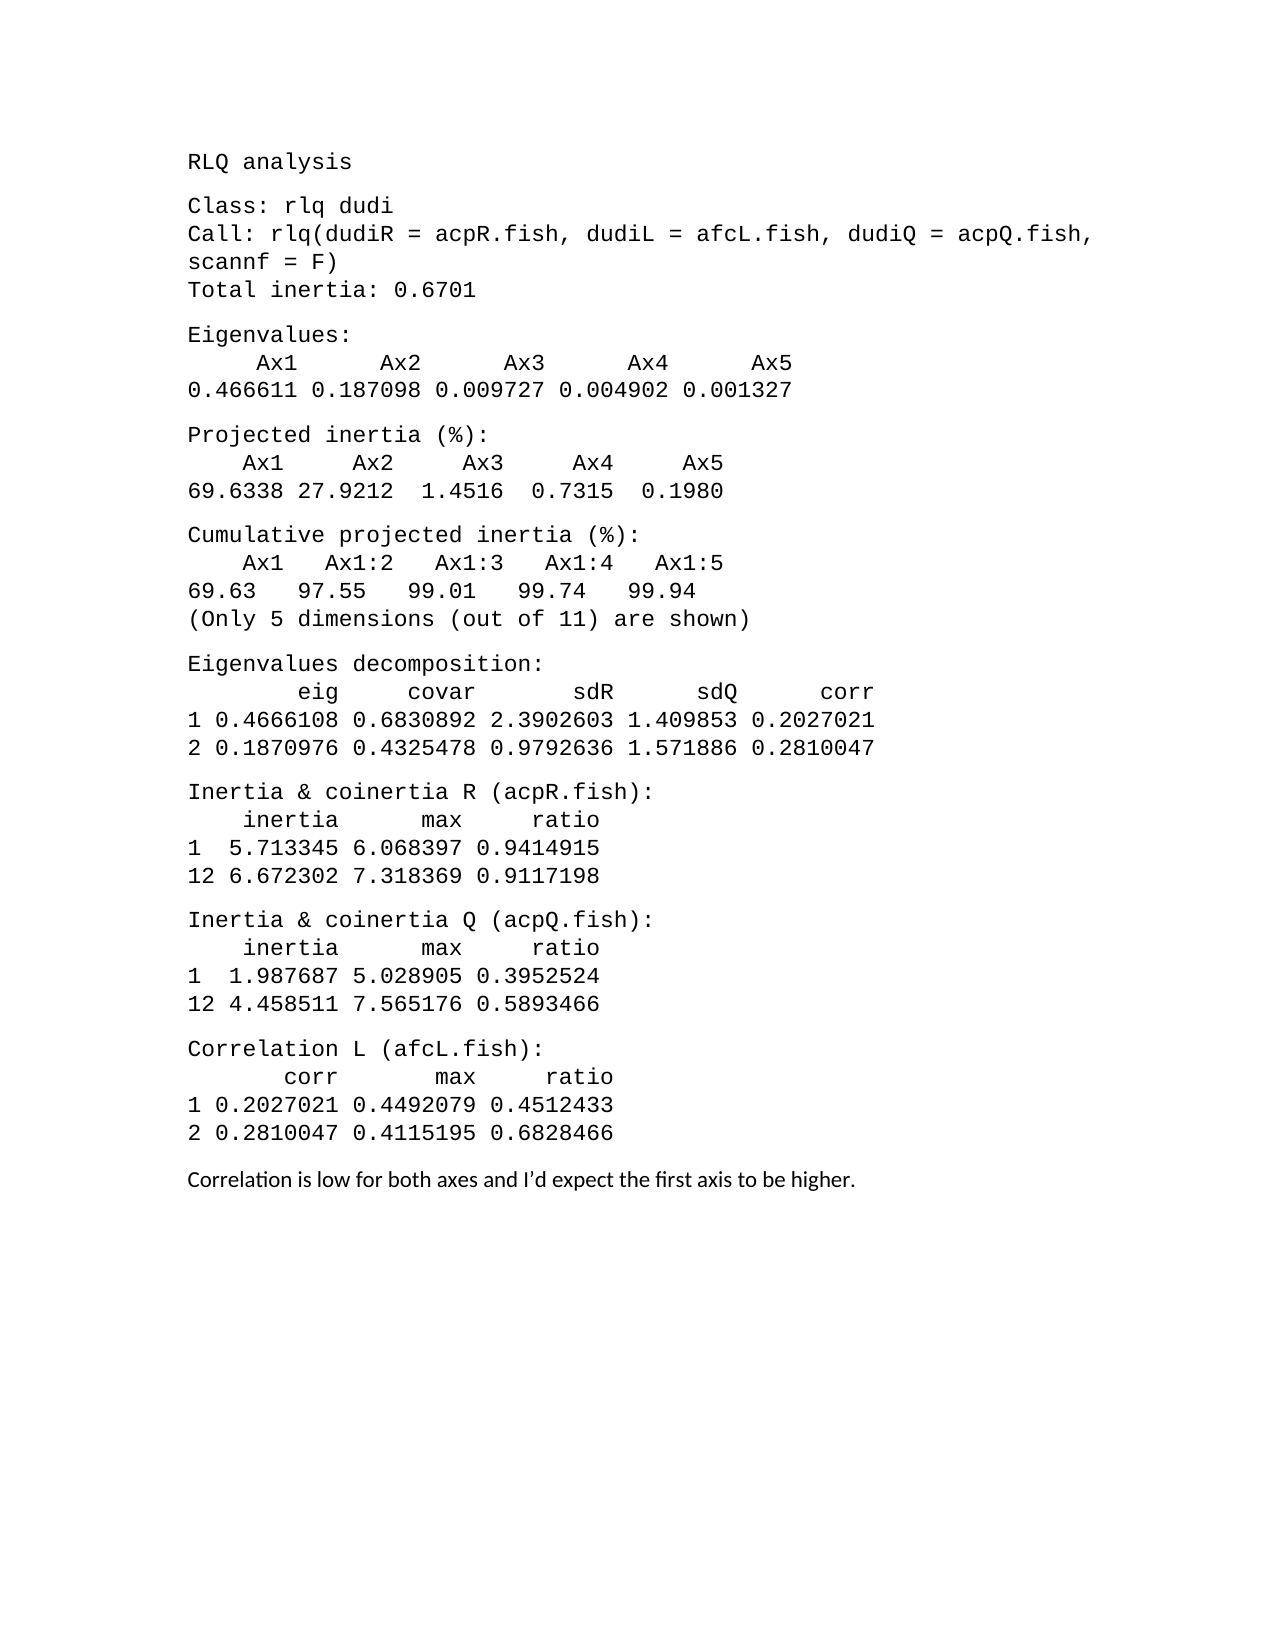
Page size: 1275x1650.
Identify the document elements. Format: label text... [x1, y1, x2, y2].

text Eigenvalues: Ax1 Ax2 Ax3 Ax4 Ax5 0.466611 0.187098 0.009727 0.004902 0.001327 [187, 323, 1125, 405]
text RLQ analysis [187, 150, 1125, 176]
text Inertia & coinertia R (acpR.fish): inertia max ratio 1 5.713345 6.068397 0.9414915 12 6.672302 7.318369 0.9117198 [187, 780, 1125, 890]
text Eigenvalues decomposition: eig covar sdR sdQ corr 1 0.4666108 0.6830892 2.3902603 1.409853 0.2027021 2 0.1870976 0.4325478 0.9792636 1.571886 0.2810047 [187, 652, 1125, 762]
text Correlation L (afcL.fish): corr max ratio 1 0.2027021 0.4492079 0.4512433 2 0.2810047 0.4115195 0.6828466 [187, 1037, 1125, 1147]
text Inertia & coinertia Q (acpQ.fish): inertia max ratio 1 1.987687 5.028905 0.3952524 12 4.458511 7.565176 0.5893466 [187, 909, 1125, 1018]
text Cumulative projected inertia (%): Ax1 Ax1:2 Ax1:3 Ax1:4 Ax1:5 69.63 97.55 99.01 99.74 99.94 (Only 5 dimensions (out of 11) are shown) [187, 524, 1125, 633]
text Correlation is low for both axes and I’d expect the first axis to be higher. [187, 1165, 1125, 1193]
text Class: rlq dudi Call: rlq(dudiR = acpR.fish, dudiL = afcL.fish, dudiQ = acpQ.fish, scannf = F) Total inertia: 0.6701 [187, 194, 1125, 304]
text Projected inertia (%): Ax1 Ax2 Ax3 Ax4 Ax5 69.6338 27.9212 1.4516 0.7315 0.1980 [187, 423, 1125, 505]
